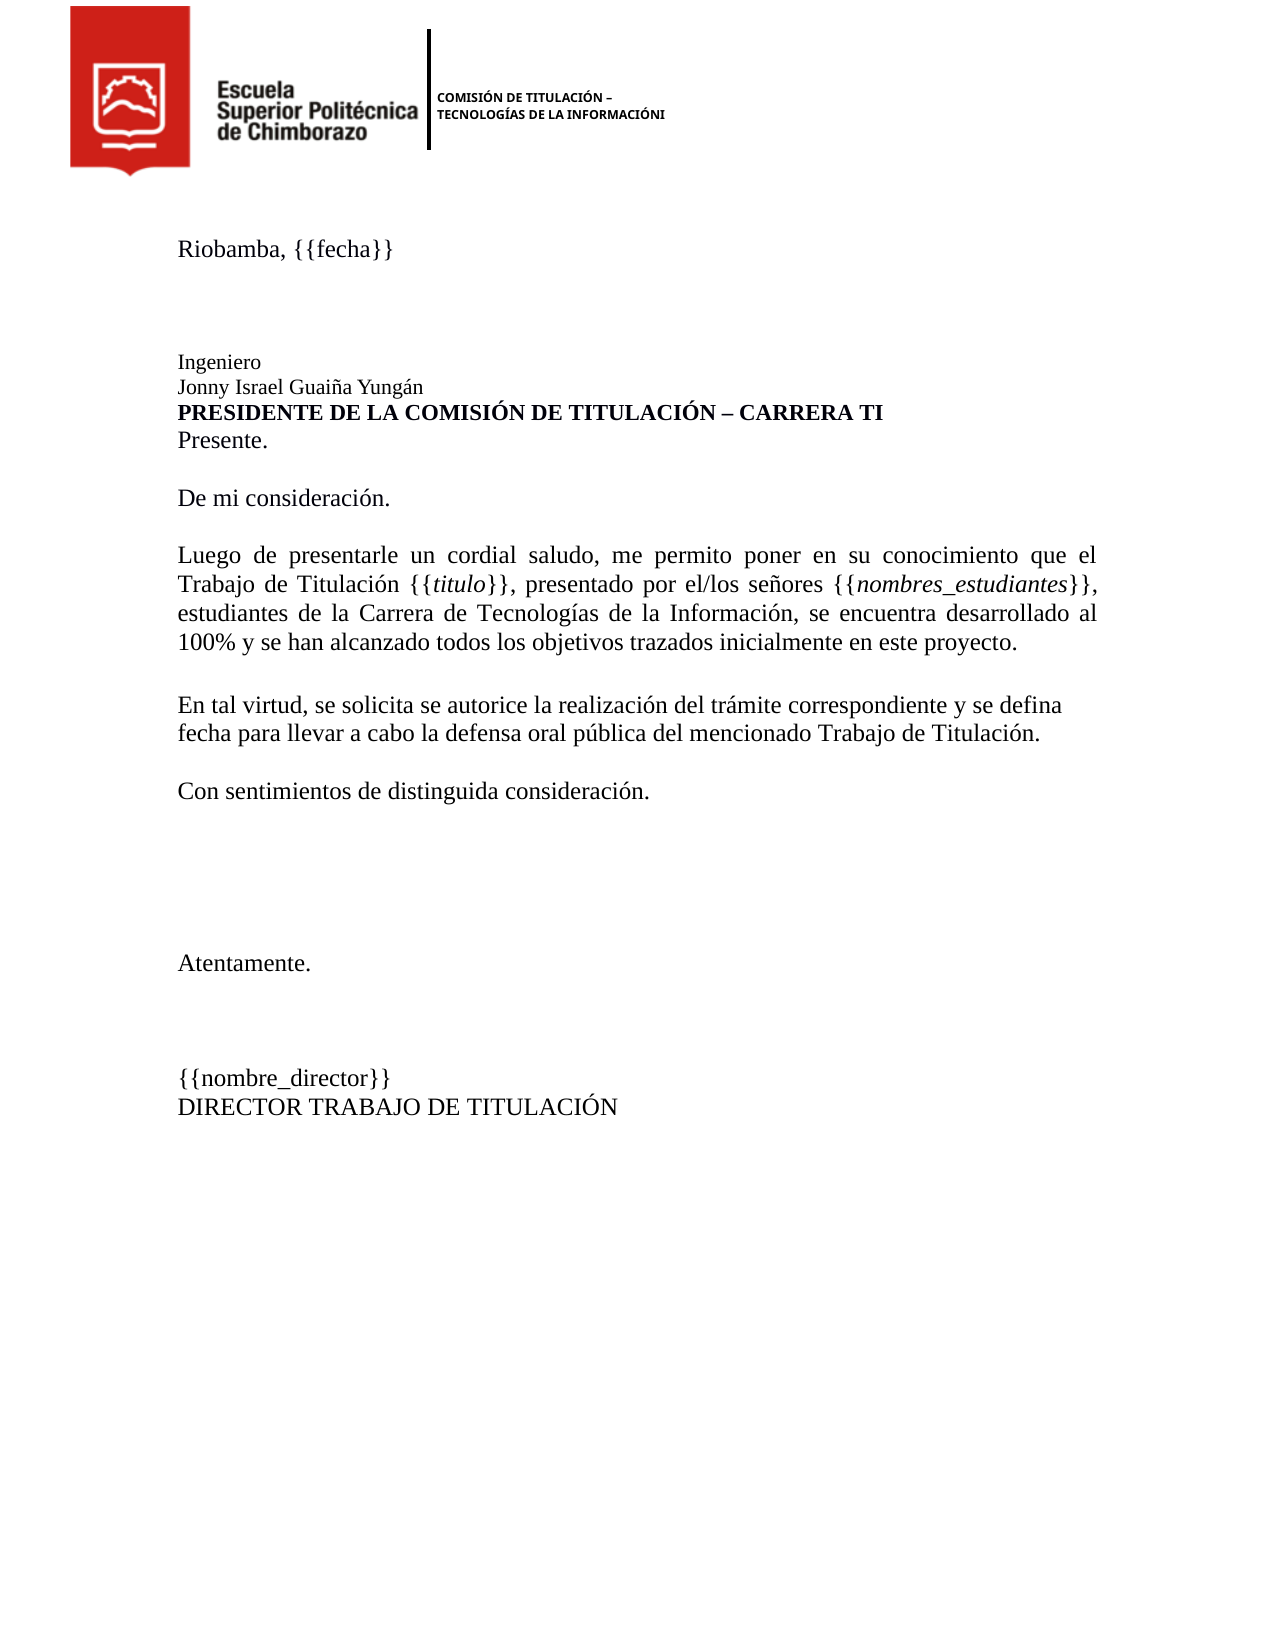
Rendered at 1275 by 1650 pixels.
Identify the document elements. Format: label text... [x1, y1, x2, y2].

text Ingeniero [177, 349, 1098, 374]
text En tal virtud, se solicita se autorice la realización del trámite correspondiente y se defina [177, 690, 1098, 718]
text {{nombre_director}} [177, 1063, 1098, 1092]
text PRESIDENTE DE LA COMISIÓN DE TITULACIÓN – CARRERA TI [177, 399, 1098, 426]
text DIRECTOR TRABAJO DE TITULACIÓN [177, 1092, 1098, 1121]
text Atentamente. [177, 948, 1098, 977]
picture [70, 6, 419, 183]
text Riobamba, {{fecha}} [177, 234, 1098, 263]
text Jonny Israel Guaiña Yungán [177, 374, 1098, 399]
text Presente. [177, 426, 1098, 454]
text Con sentimientos de distinguida consideración. [177, 776, 1098, 805]
text Luego de presentarle un cordial saludo, me permito poner en su conocimiento que el Trabajo de Titulación {{titulo}}, presentado por el/los señores {{nombres_estudiantes}}, estudiantes de la Carrera de Tecnologías de la Información, se encuentra desarrollado al 100% y se han alcanzado todos los objetivos trazados inicialmente en este proyecto. [177, 541, 1098, 656]
text fecha para llevar a cabo la defensa oral pública del mencionado Trabajo de Titulación. [177, 718, 1098, 747]
text De mi consideración. [177, 483, 1098, 512]
